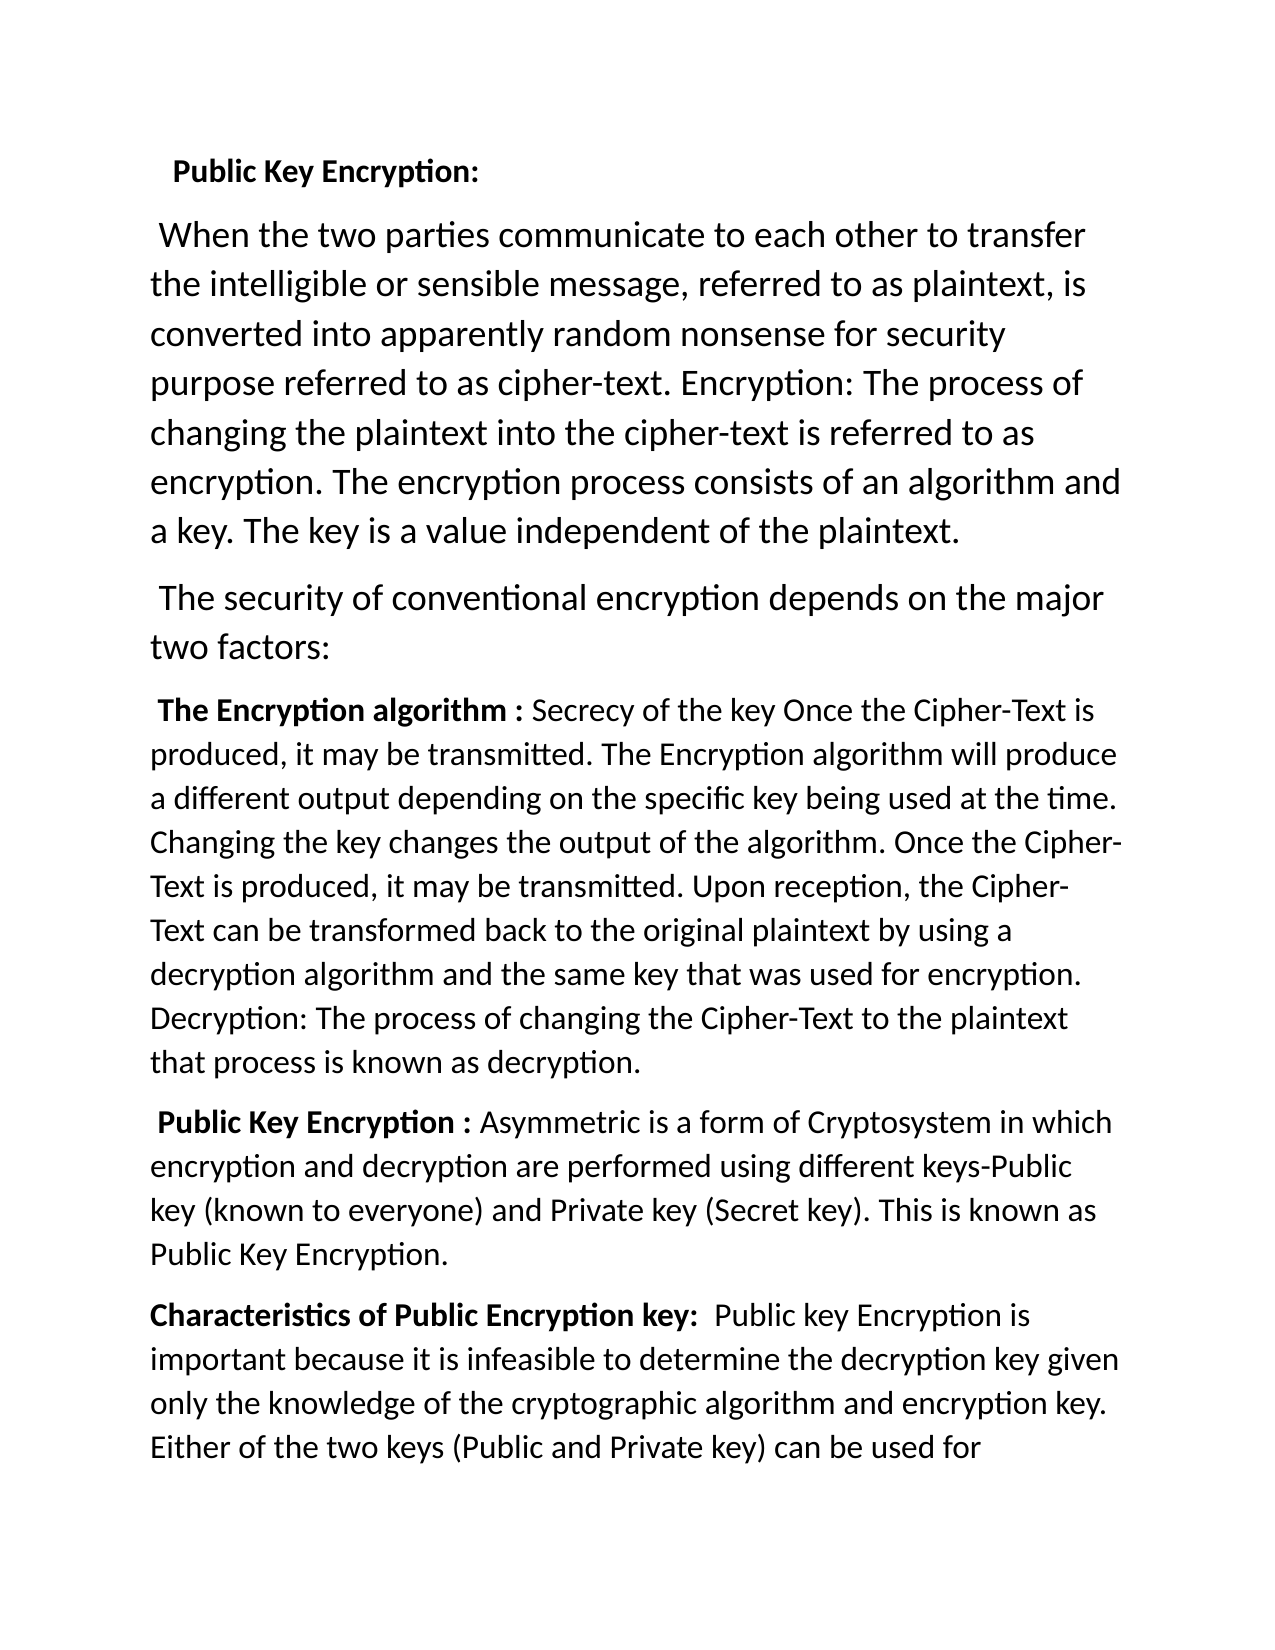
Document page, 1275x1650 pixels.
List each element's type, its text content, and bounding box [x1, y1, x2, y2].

text The security of conventional encryption depends on the major two factors: [150, 574, 1125, 669]
text The Encryption algorithm : Secrecy of the key Once the Cipher-Text is produced, it may be transmitted. The Encryption algorithm will produce a different output depending on the specific key being used at the time. Changing the key changes the output of the algorithm. Once the Cipher-Text is produced, it may be transmitted. Upon reception, the Cipher-Text can be transformed back to the original plaintext by using a decryption algorithm and the same key that was used for encryption. Decryption: The process of changing the Cipher-Text to the plaintext that process is known as decryption. [150, 689, 1125, 1082]
text Public Key Encryption: [150, 150, 1125, 191]
text When the two parties communicate to each other to transfer the intelligible or sensible message, referred to as plaintext, is converted into apparently random nonsense for security purpose referred to as cipher-text. Encryption: The process of changing the plaintext into the cipher-text is referred to as encryption. The encryption process consists of an algorithm and a key. The key is a value independent of the plaintext. [150, 211, 1125, 553]
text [150, 1294, 1125, 1467]
text Public Key Encryption : Asymmetric is a form of Cryptosystem in which encryption and decryption are performed using different keys-Public key (known to everyone) and Private key (Secret key). This is known as Public Key Encryption. [150, 1102, 1125, 1274]
